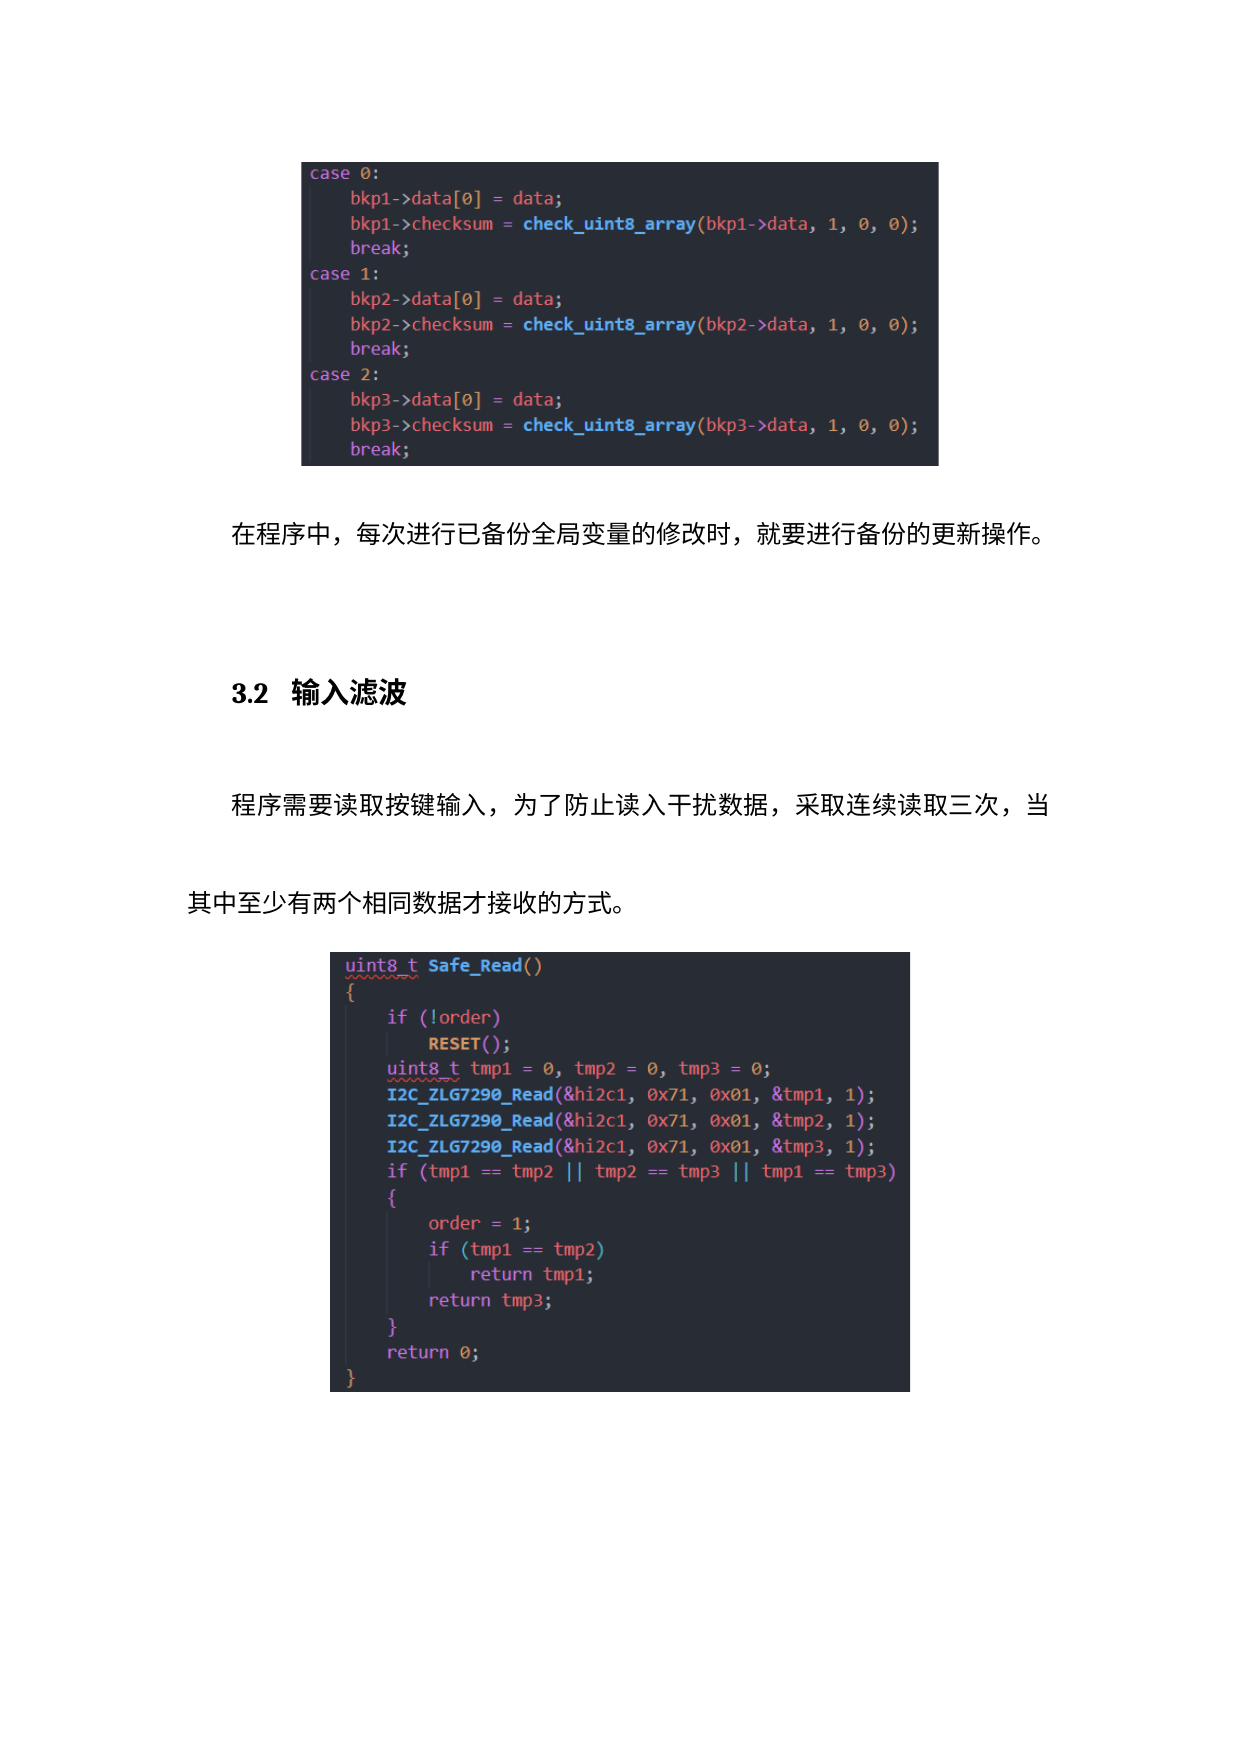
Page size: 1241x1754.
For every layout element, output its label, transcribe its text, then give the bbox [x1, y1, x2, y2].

picture [330, 952, 911, 1392]
picture [301, 162, 939, 466]
text 在程序中，每次进行已备份全局变量的修改时，就要进行备份的更新操作。 [187, 500, 1053, 565]
text 程序需要读取按键输入，为了防止读入干扰数据，采取连续读取三次，当其中至少有两个相同数据才接收的方式。 [187, 771, 1053, 934]
subtitle 输入滤波 [232, 658, 1053, 723]
